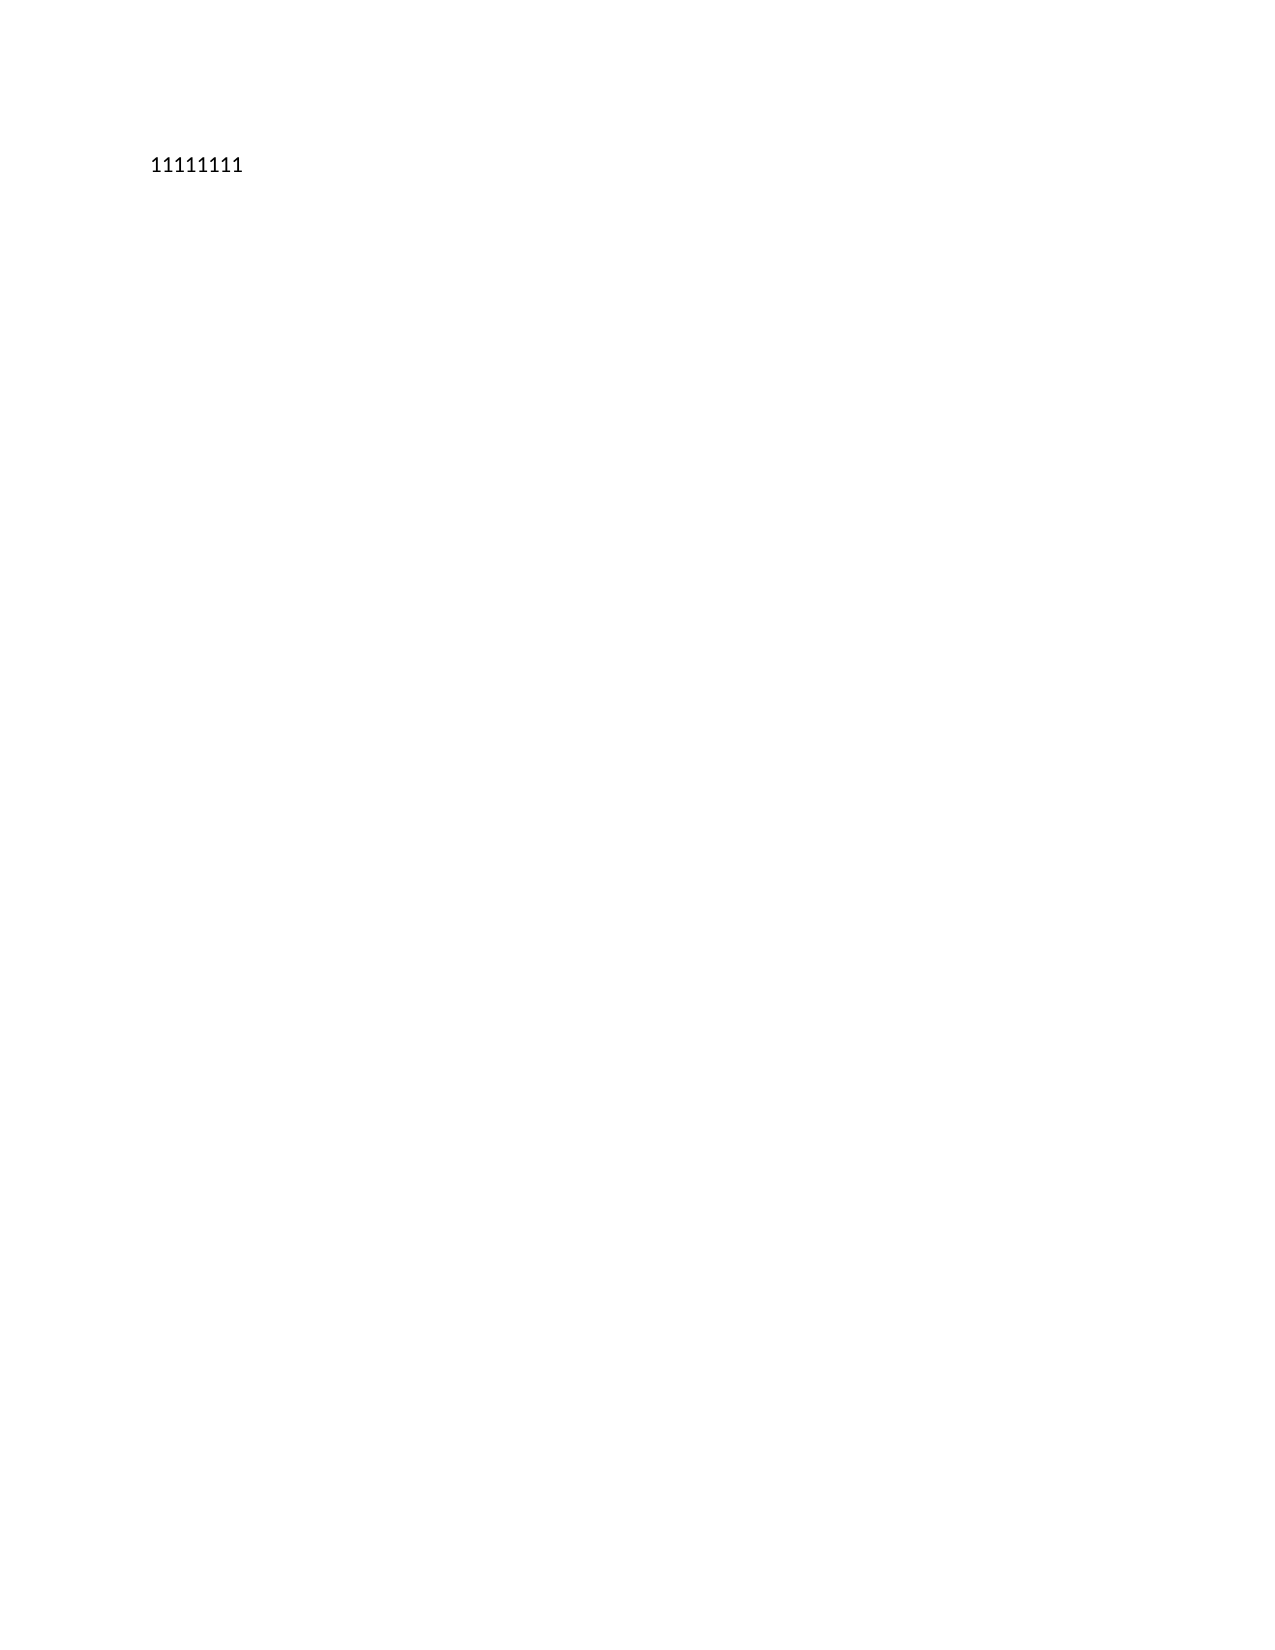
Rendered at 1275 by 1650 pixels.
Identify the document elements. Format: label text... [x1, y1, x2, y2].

text 11111111 [150, 150, 1125, 178]
